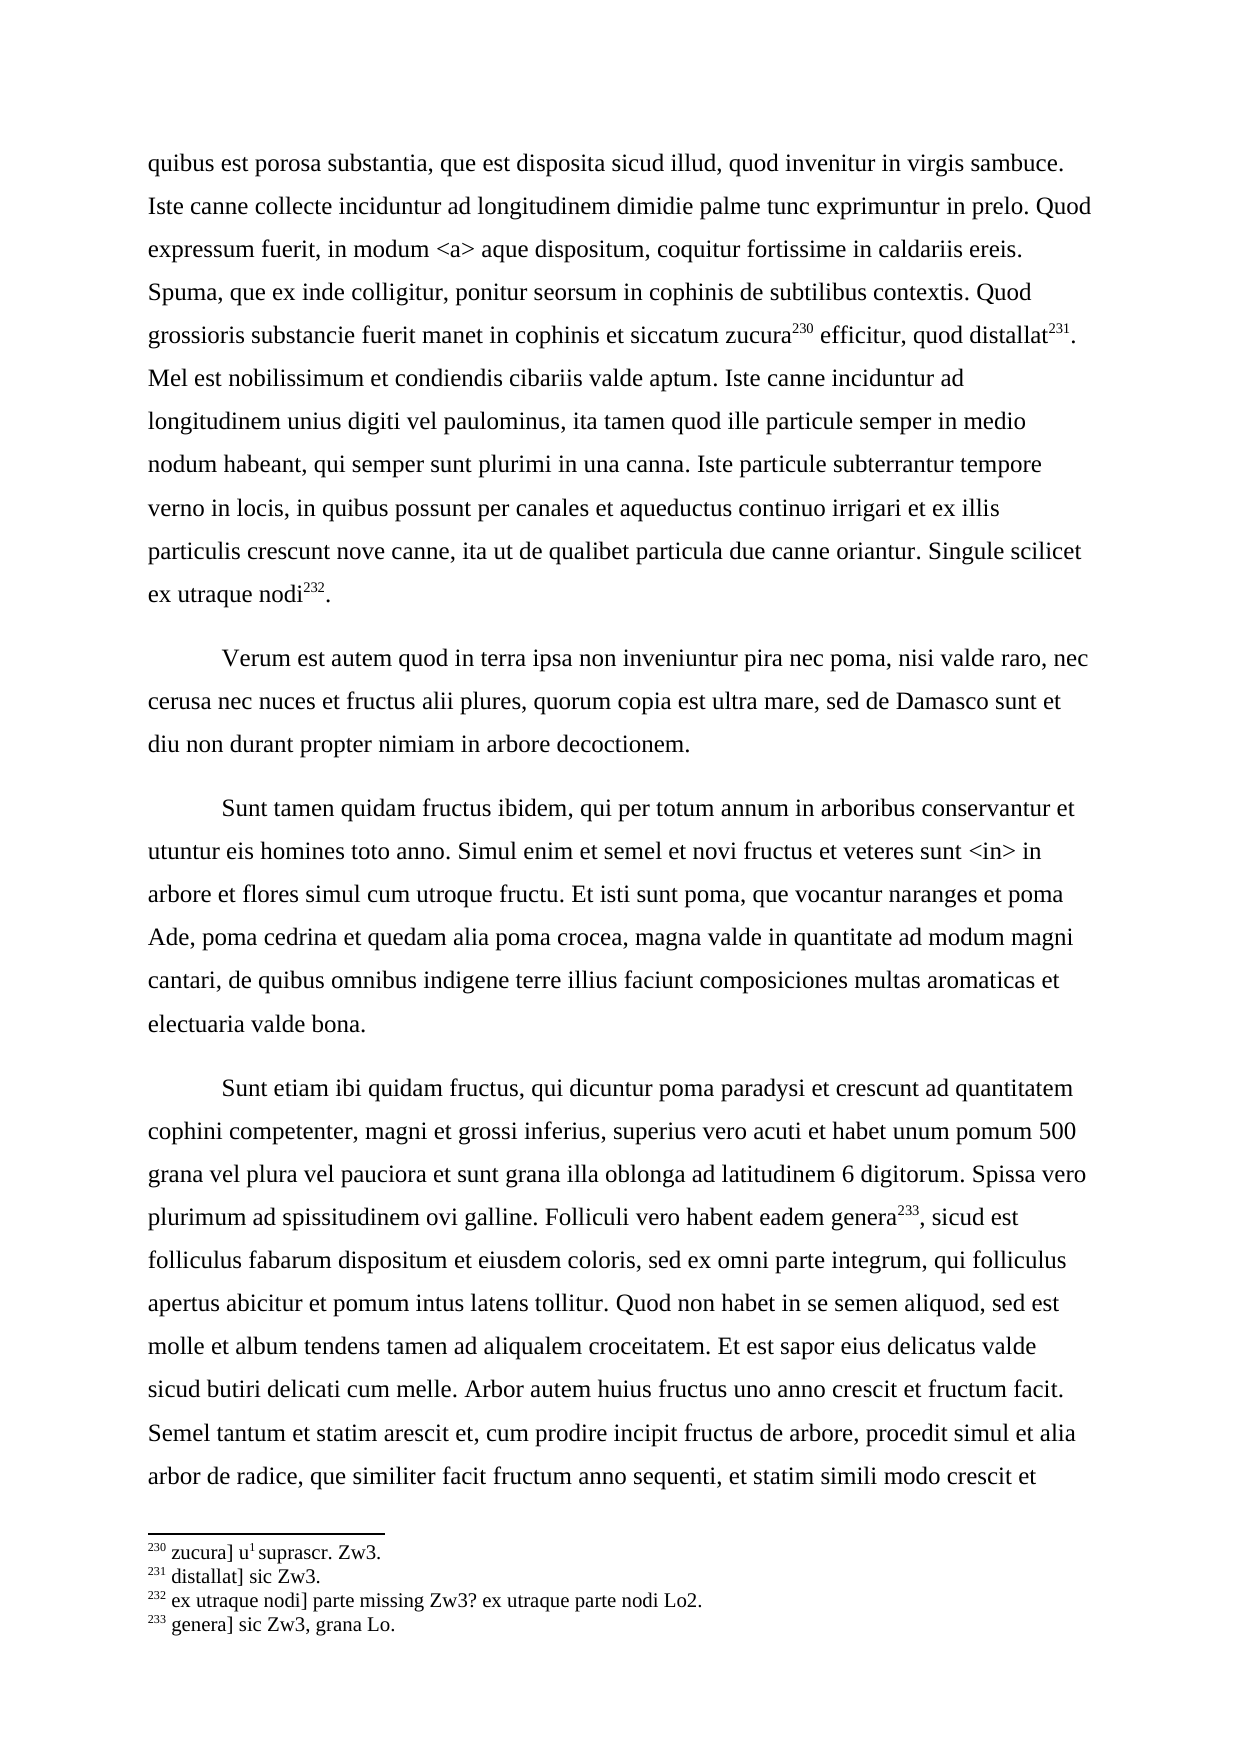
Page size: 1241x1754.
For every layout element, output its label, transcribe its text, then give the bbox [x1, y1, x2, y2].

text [148, 148, 1093, 608]
text Sunt tamen quidam fructus ibidem, qui per totum annum in arboribus conservantur et utuntur eis homines toto anno. Simul enim et semel et novi fructus et veteres sunt <in> in arbore et flores simul cum utroque fructu. Et isti sunt poma, que vocantur naranges et poma Ade, poma cedrina et quedam alia poma crocea, magna valde in quantitate ad modum magni cantari, de quibus omnibus indigene terre illius faciunt composiciones multas aromaticas et electuaria valde bona. [148, 793, 1093, 1037]
text Verum est autem quod in terra ipsa non inveniuntur pira nec poma, nisi valde raro, nec cerusa nec nuces et fructus alii plures, quorum copia est ultra mare, sed de Damasco sunt et diu non durant propter nimiam in arbore decoctionem. [148, 643, 1093, 758]
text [148, 1073, 1093, 1489]
